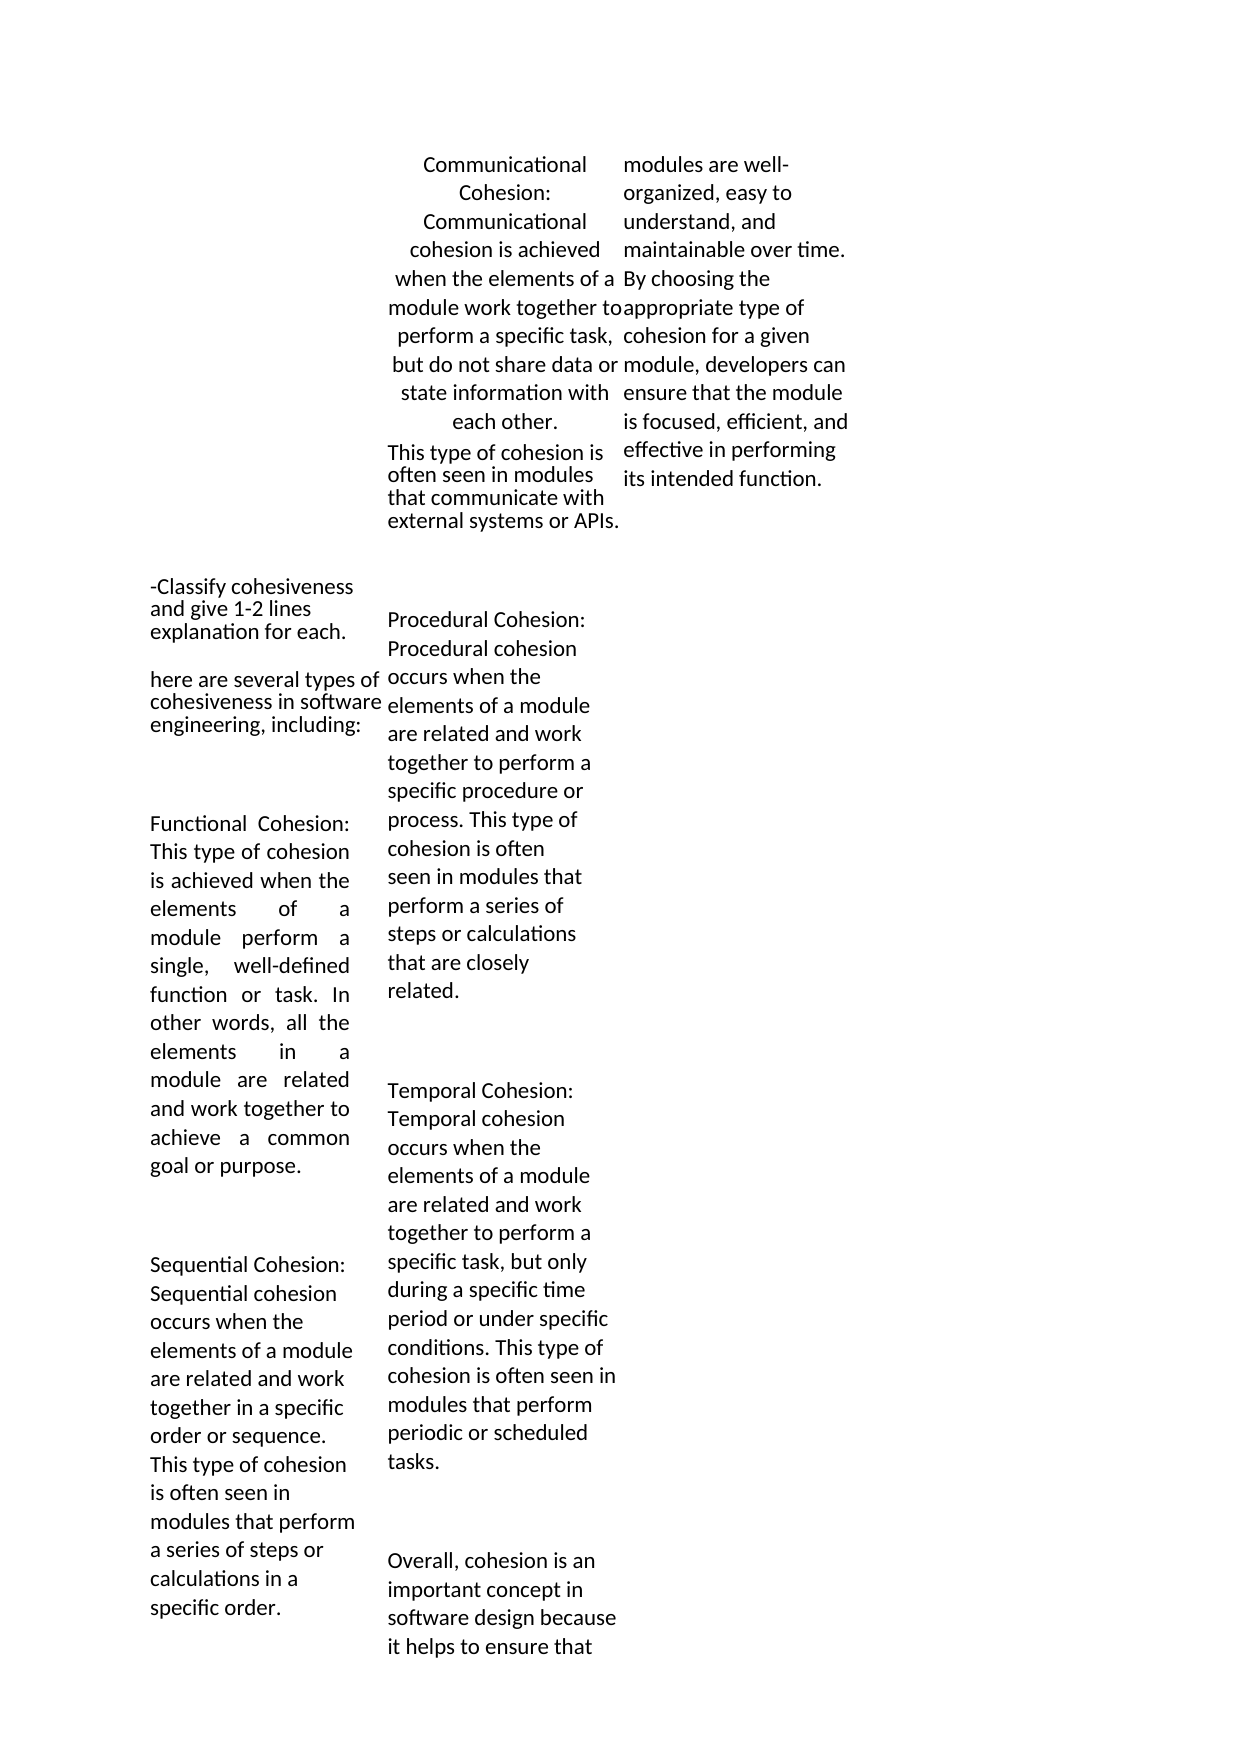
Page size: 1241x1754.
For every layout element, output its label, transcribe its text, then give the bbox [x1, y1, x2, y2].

text Sequential Cohesion: Sequential cohesion occurs when the elements of a module are related and work together in a specific order or sequence. This type of cohesion is often seen in modules that perform a series of steps or calculations in a specific order. [150, 1250, 357, 1621]
text Functional Cohesion: This type of cohesion is achieved when the elements of a module perform a single, well-defined function or task. In other words, all the elements in a module are related and work together to achieve a common goal or purpose. [150, 809, 350, 1179]
text Overall, cohesion is an important concept in software design because it helps to ensure that modules are well-organized, easy to understand, and maintainable over time. By choosing the appropriate type of cohesion for a given module, developers can ensure that the module is focused, efficient, and effective in performing its intended function. [623, 150, 860, 492]
text Overall, cohesion is an important concept in software design because it helps to ensure that modules are well-organized, easy to understand, and maintainable over time. By choosing the appropriate type of cohesion for a given module, developers can ensure that the module is focused, efficient, and effective in performing its intended function. [387, 1546, 623, 1660]
text Communicational Cohesion: Communicational cohesion is achieved when the elements of a module work together to perform a specific task, but do not share data or state information with each other. [387, 150, 623, 435]
text Temporal Cohesion: Temporal cohesion occurs when the elements of a module are related and work together to perform a specific task, but only during a specific time period or under specific conditions. This type of cohesion is often seen in modules that perform periodic or scheduled tasks. [387, 1076, 623, 1475]
text Procedural Cohesion: Procedural cohesion occurs when the elements of a module are related and work together to perform a specific procedure or process. This type of cohesion is often seen in modules that perform a series of steps or calculations that are closely related. [387, 605, 593, 1004]
text -Classify cohesiveness and give 1-2 lines explanation for each. [150, 576, 387, 645]
text here are several types of cohesiveness in software engineering, including: [150, 669, 387, 738]
text This type of cohesion is often seen in modules that communicate with external systems or APIs. [387, 442, 623, 534]
